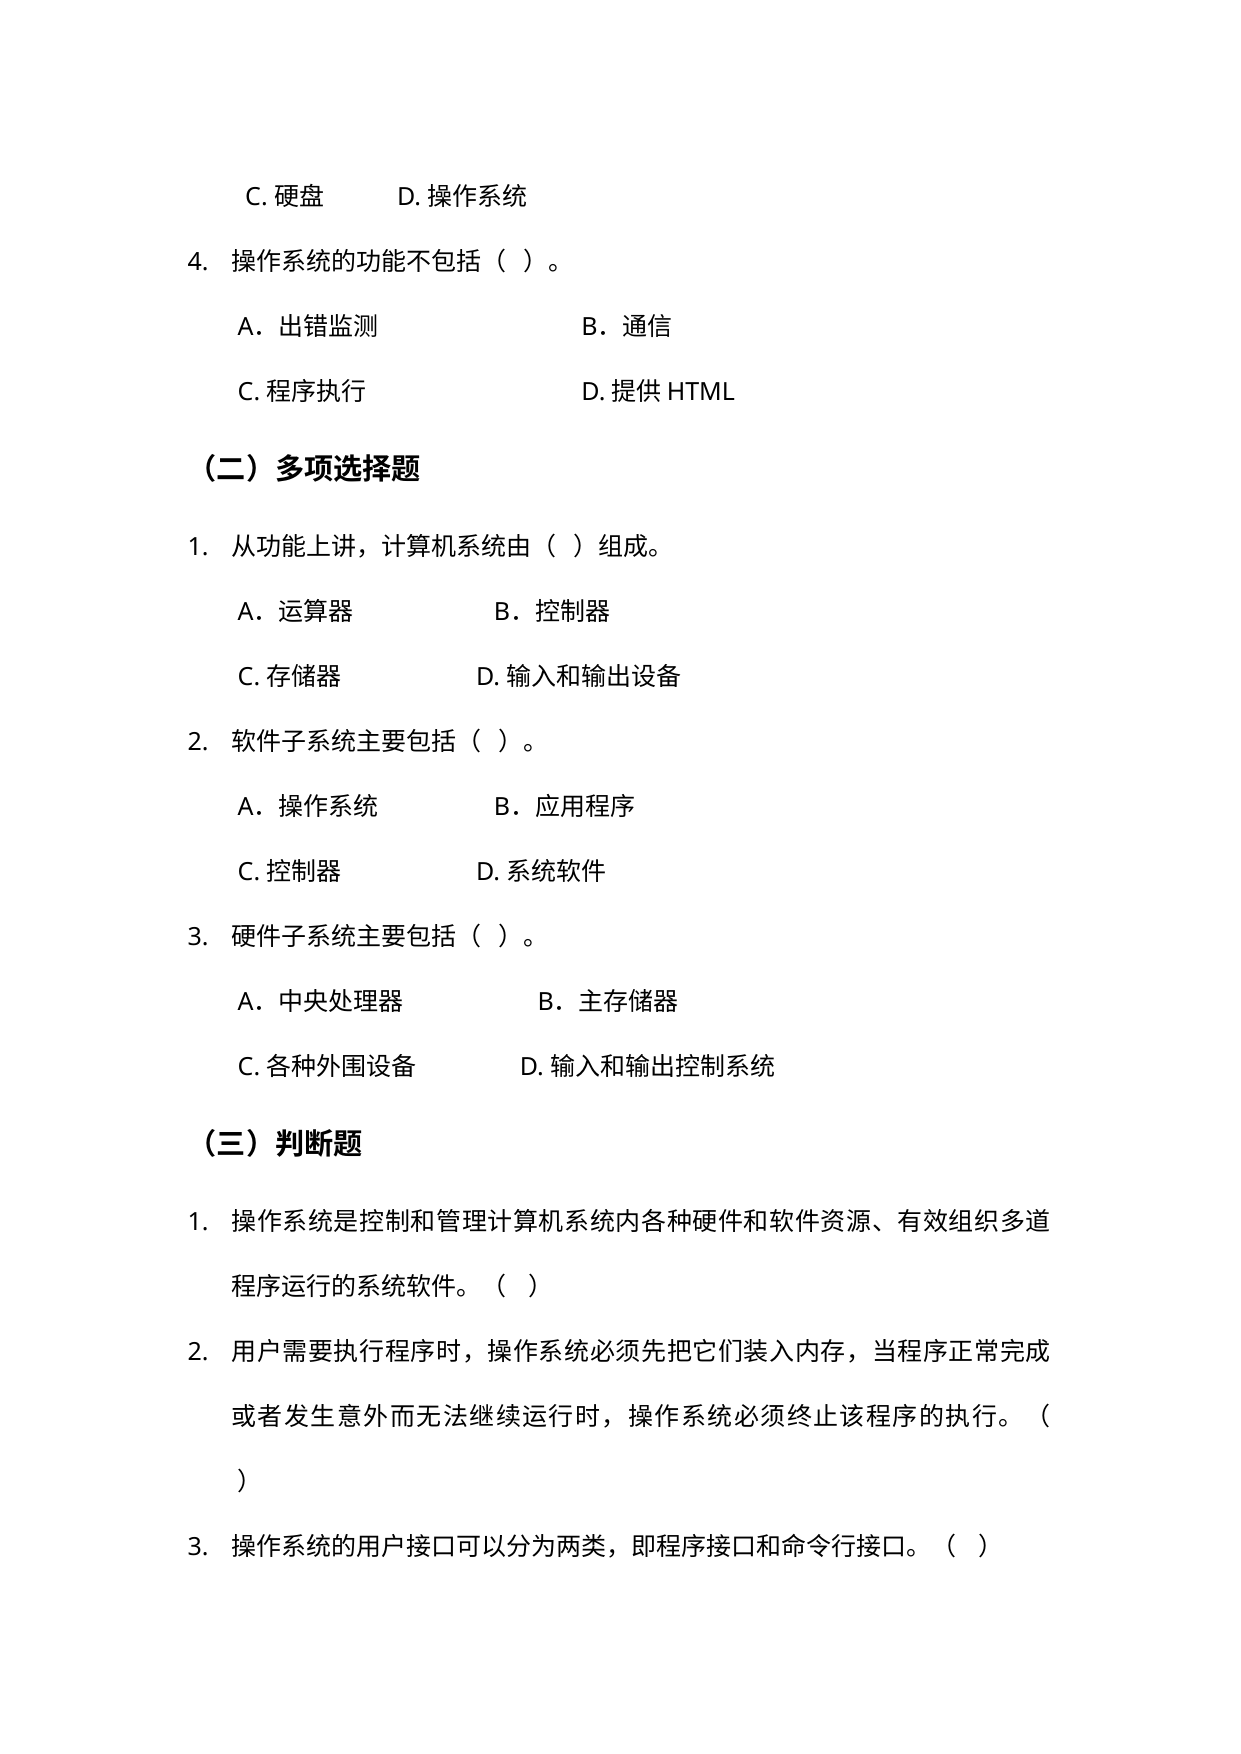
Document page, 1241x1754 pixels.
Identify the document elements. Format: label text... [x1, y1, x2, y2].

text A．中央处理器 B．主存储器 [201, 967, 1053, 1032]
text C. 硬盘 D. 操作系统 [245, 162, 1053, 227]
list 操作系统的用户接口可以分为两类，即程序接口和命令行接口。（ ） [187, 1512, 1053, 1577]
text C. 程序执行 D. 提供HTML [187, 357, 1053, 422]
text A．出错监测 B．通信 [201, 292, 1053, 357]
list 硬件子系统主要包括（ ）。 [187, 902, 1053, 967]
list 软件子系统主要包括（ ）。 [187, 707, 1053, 772]
text A．操作系统 B．应用程序 [201, 772, 1053, 837]
list 用户需要执行程序时，操作系统必须先把它们装入内存，当程序正常完成或者发生意外而无法继续运行时，操作系统必须终止该程序的执行。（ ） [187, 1317, 1053, 1512]
text C. 各种外围设备 D. 输入和输出控制系统 [201, 1032, 1053, 1097]
list 从功能上讲，计算机系统由（ ）组成。 [187, 512, 1053, 577]
text A．运算器 B．控制器 [201, 577, 1053, 642]
subtitle （二）多项选择题 [187, 434, 1053, 499]
list 操作系统是控制和管理计算机系统内各种硬件和软件资源、有效组织多道程序运行的系统软件。（ ） [187, 1187, 1053, 1317]
list 操作系统的功能不包括（ ）。 [187, 227, 1053, 292]
text C. 控制器 D. 系统软件 [201, 837, 1053, 902]
subtitle （三）判断题 [187, 1109, 1053, 1174]
text C. 存储器 D. 输入和输出设备 [201, 642, 1053, 707]
